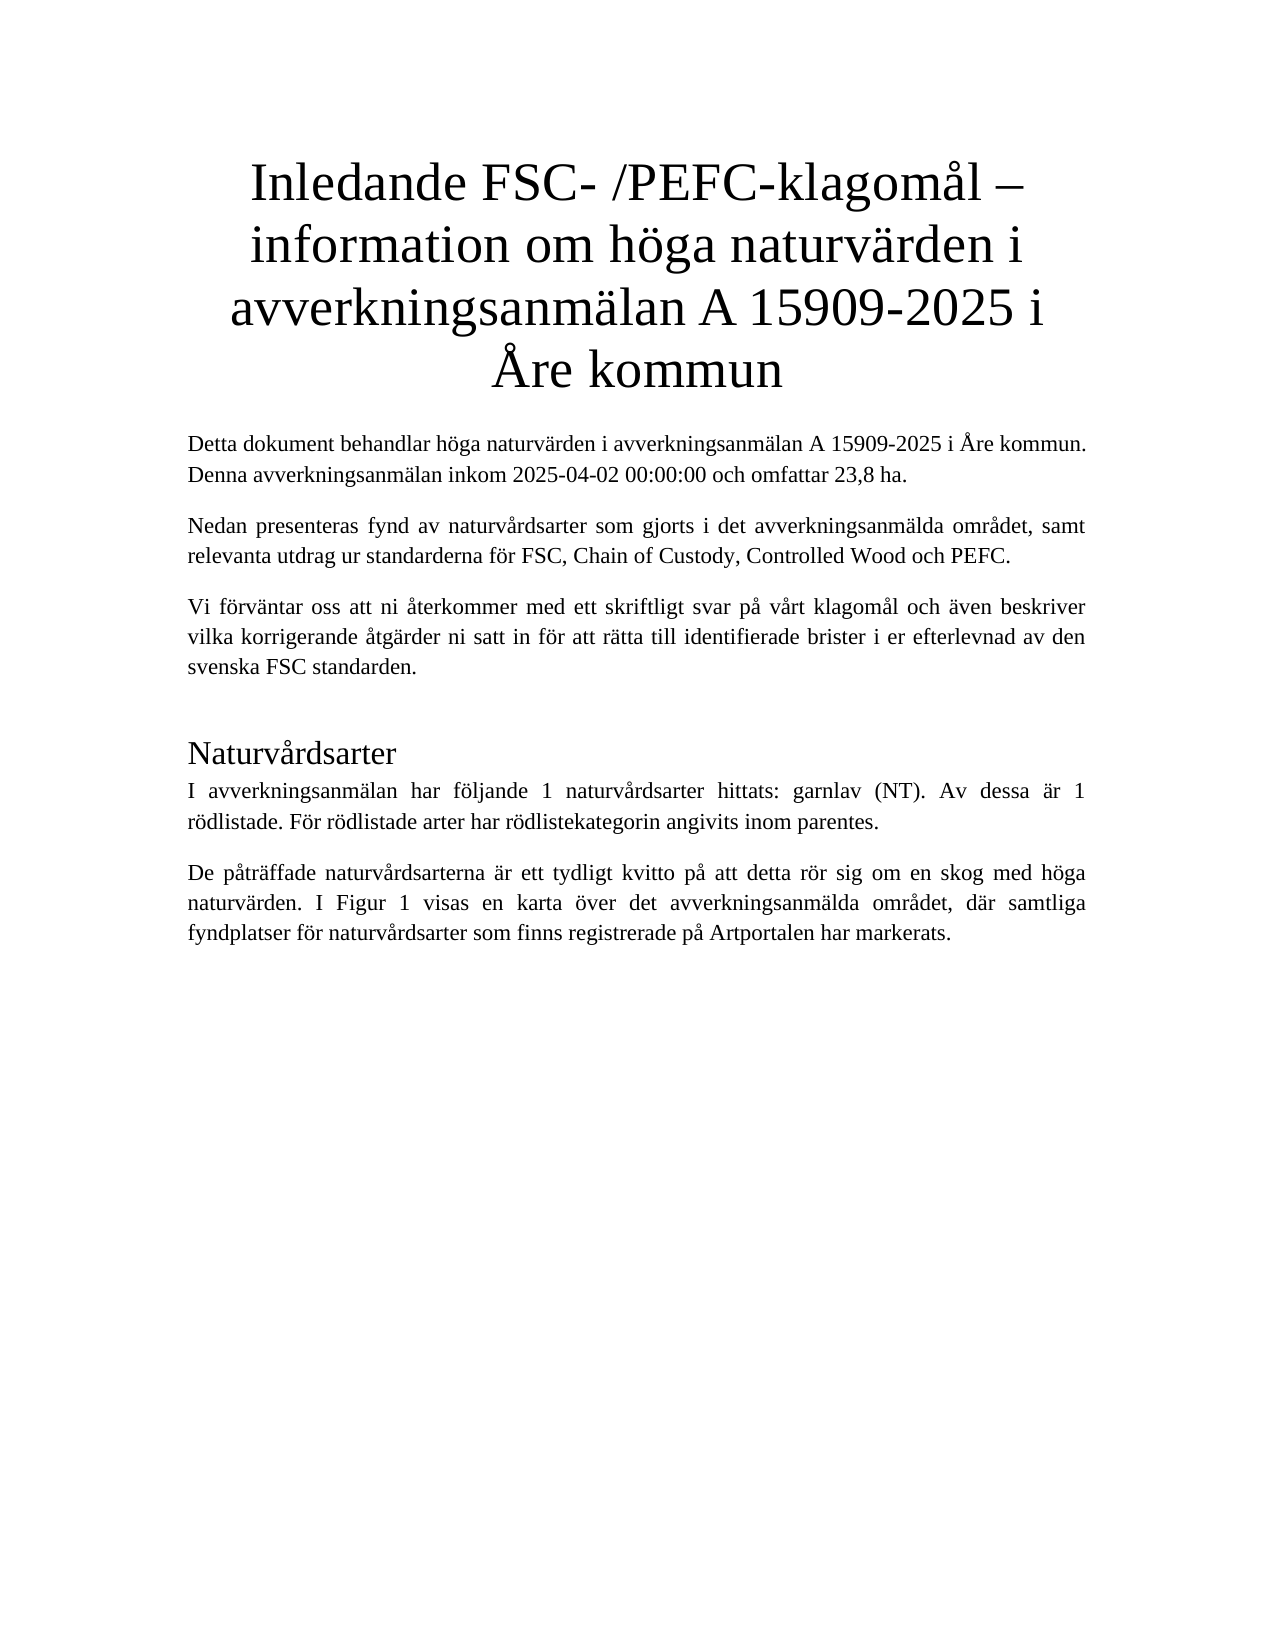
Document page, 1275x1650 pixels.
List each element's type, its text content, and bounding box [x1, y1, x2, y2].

text I avverkningsanmälan har följande 1 naturvårdsarter hittats: garnlav (NT). Av dessa är 1 rödlistade. För rödlistade arter har rödlistekategorin angivits inom parentes. [187, 778, 1087, 834]
text Vi förväntar oss att ni återkommer med ett skriftligt svar på vårt klagomål och även beskriver vilka korrigerande åtgärder ni satt in för att rätta till identifierade brister i er efterlevnad av den svenska FSC standarden. [187, 593, 1087, 680]
title Inledande FSC- /PEFC-klagomål – information om höga naturvärden i avverkningsanmälan A 15909-2025 i Åre kommun [187, 150, 1087, 399]
text Nedan presenteras fynd av naturvårdsarter som gjorts i det avverkningsanmälda området, samt relevanta utdrag ur standarderna för FSC, Chain of Custody, Controlled Wood och PEFC. [187, 512, 1087, 568]
text De påträffade naturvårdsarterna är ett tydligt kvitto på att detta rör sig om en skog med höga naturvärden. I Figur 1 visas en karta över det avverkningsanmälda området, där samtliga fyndplatser för naturvårdsarter som finns registrerade på Artportalen har markerats. [187, 859, 1087, 946]
subtitle Naturvårdsarter [187, 733, 1087, 772]
text Detta dokument behandlar höga naturvärden i avverkningsanmälan A 15909-2025 i Åre kommun. Denna avverkningsanmälan inkom 2025-04-02 00:00:00 och omfattar 23,8 ha. [187, 430, 1087, 487]
